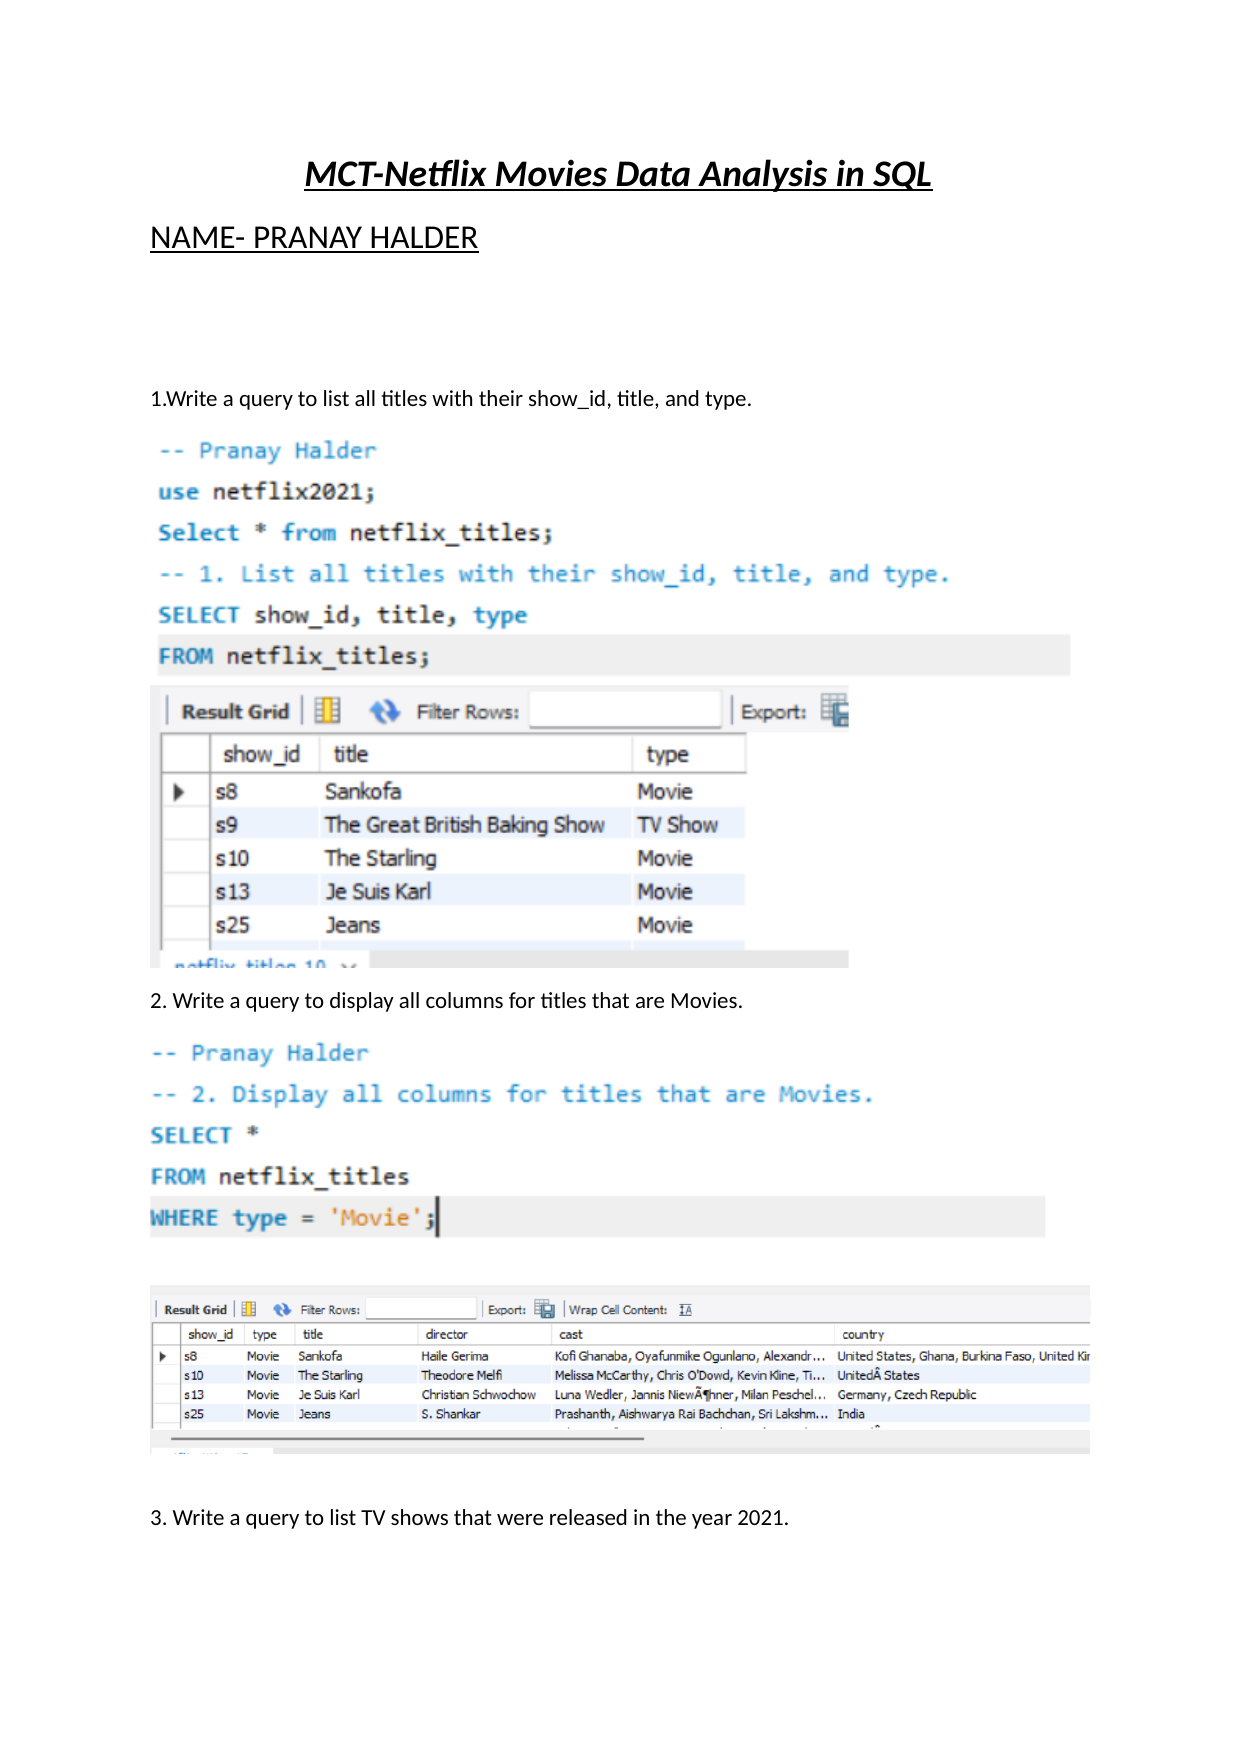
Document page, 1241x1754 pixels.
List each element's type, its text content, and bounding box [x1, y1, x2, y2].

text 3. Write a query to list TV shows that were released in the year 2021. [150, 1473, 1090, 1531]
text 1.Write a query to list all titles with their show_id, title, and type. [150, 384, 1090, 412]
text NAME- PRANAY HALDER [150, 216, 1090, 257]
picture [150, 685, 849, 968]
picture [150, 431, 1071, 683]
picture [150, 1285, 1091, 1454]
text MCT-Netflix Movies Data Analysis in SQL [150, 150, 1090, 196]
text 2. Write a query to display all columns for titles that are Movies. [150, 987, 1090, 1015]
picture [150, 1033, 1046, 1284]
